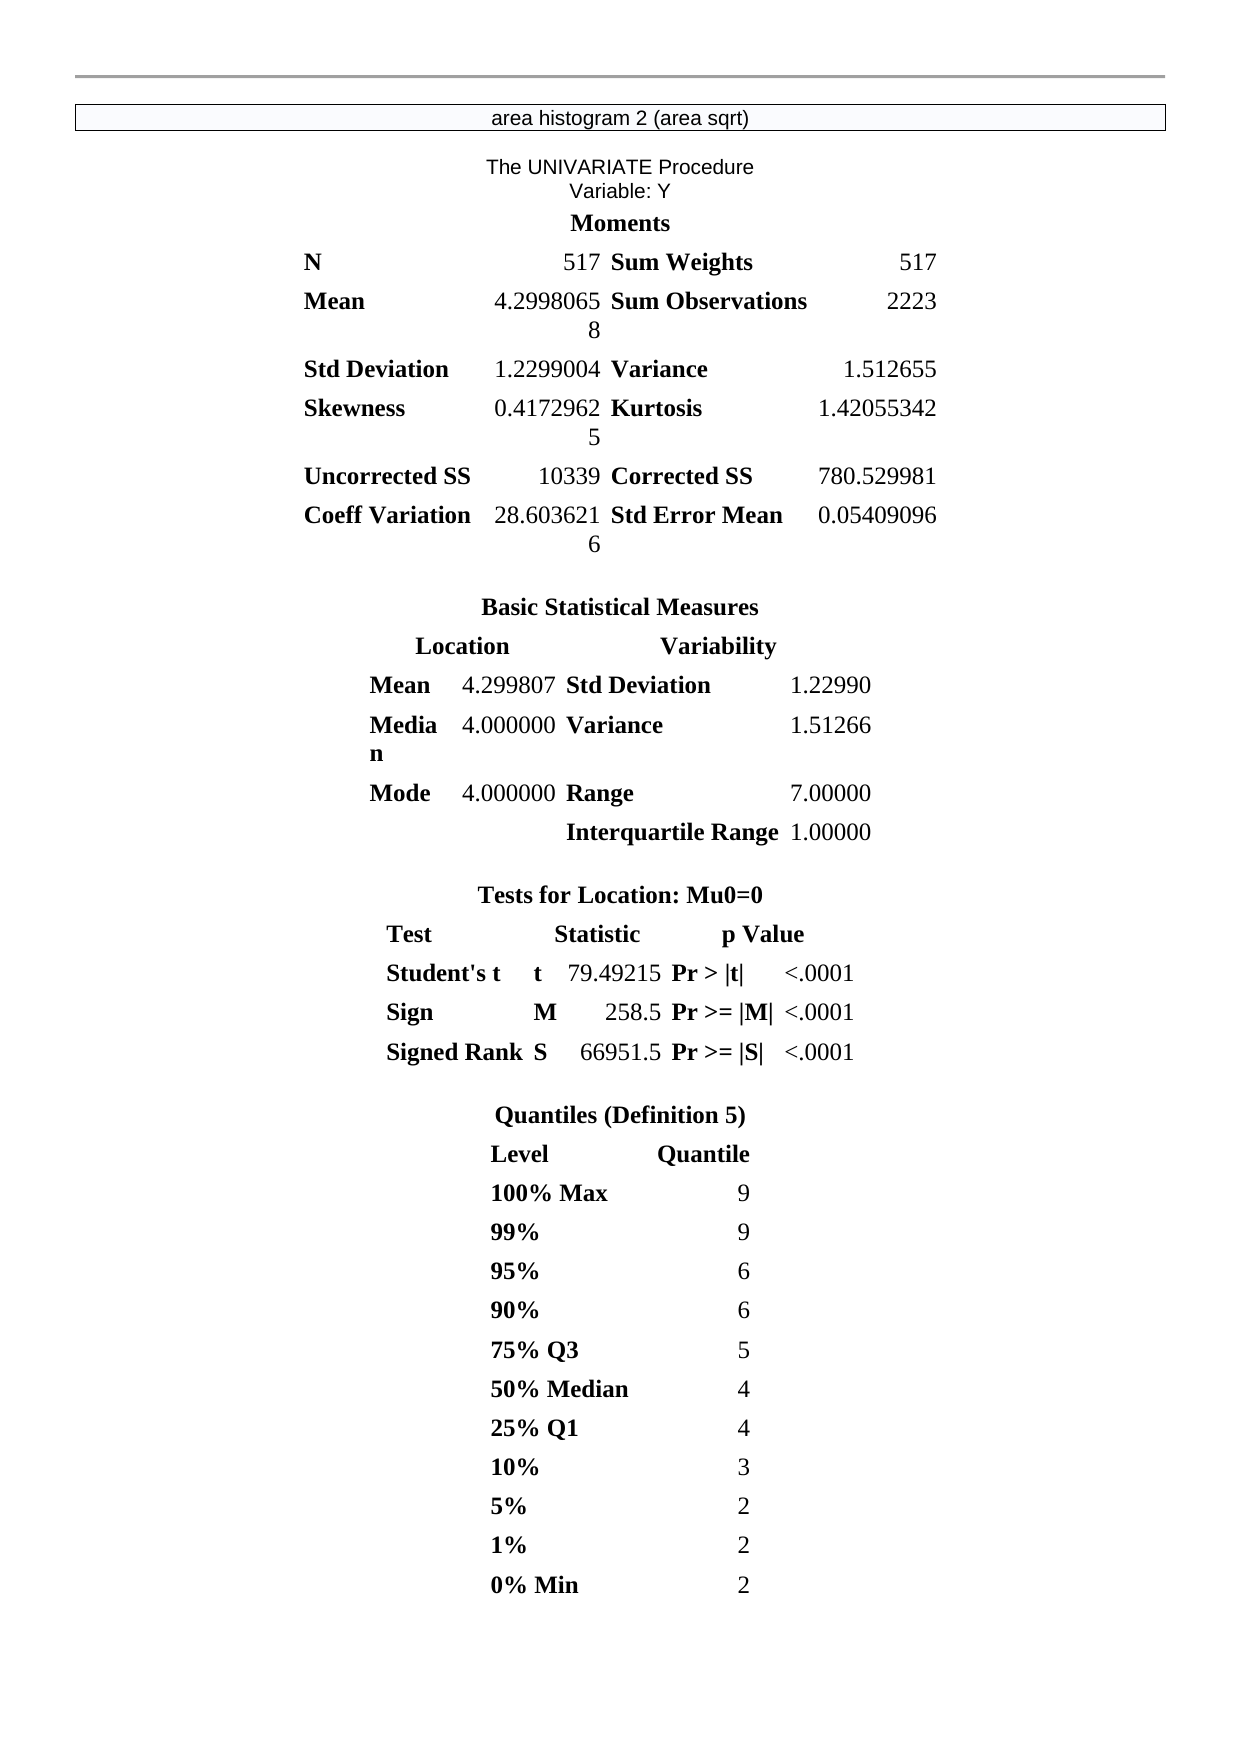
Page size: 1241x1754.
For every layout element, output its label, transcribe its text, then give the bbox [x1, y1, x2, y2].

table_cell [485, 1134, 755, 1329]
text The UNIVARIATE Procedure [75, 155, 1165, 179]
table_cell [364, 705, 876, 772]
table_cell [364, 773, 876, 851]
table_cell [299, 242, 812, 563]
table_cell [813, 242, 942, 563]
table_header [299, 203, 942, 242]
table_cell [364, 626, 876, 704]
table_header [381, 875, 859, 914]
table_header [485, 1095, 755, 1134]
text Variable: Y [75, 179, 1165, 203]
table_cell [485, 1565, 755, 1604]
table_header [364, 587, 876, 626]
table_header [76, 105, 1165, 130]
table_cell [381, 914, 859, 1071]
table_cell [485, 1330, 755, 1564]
